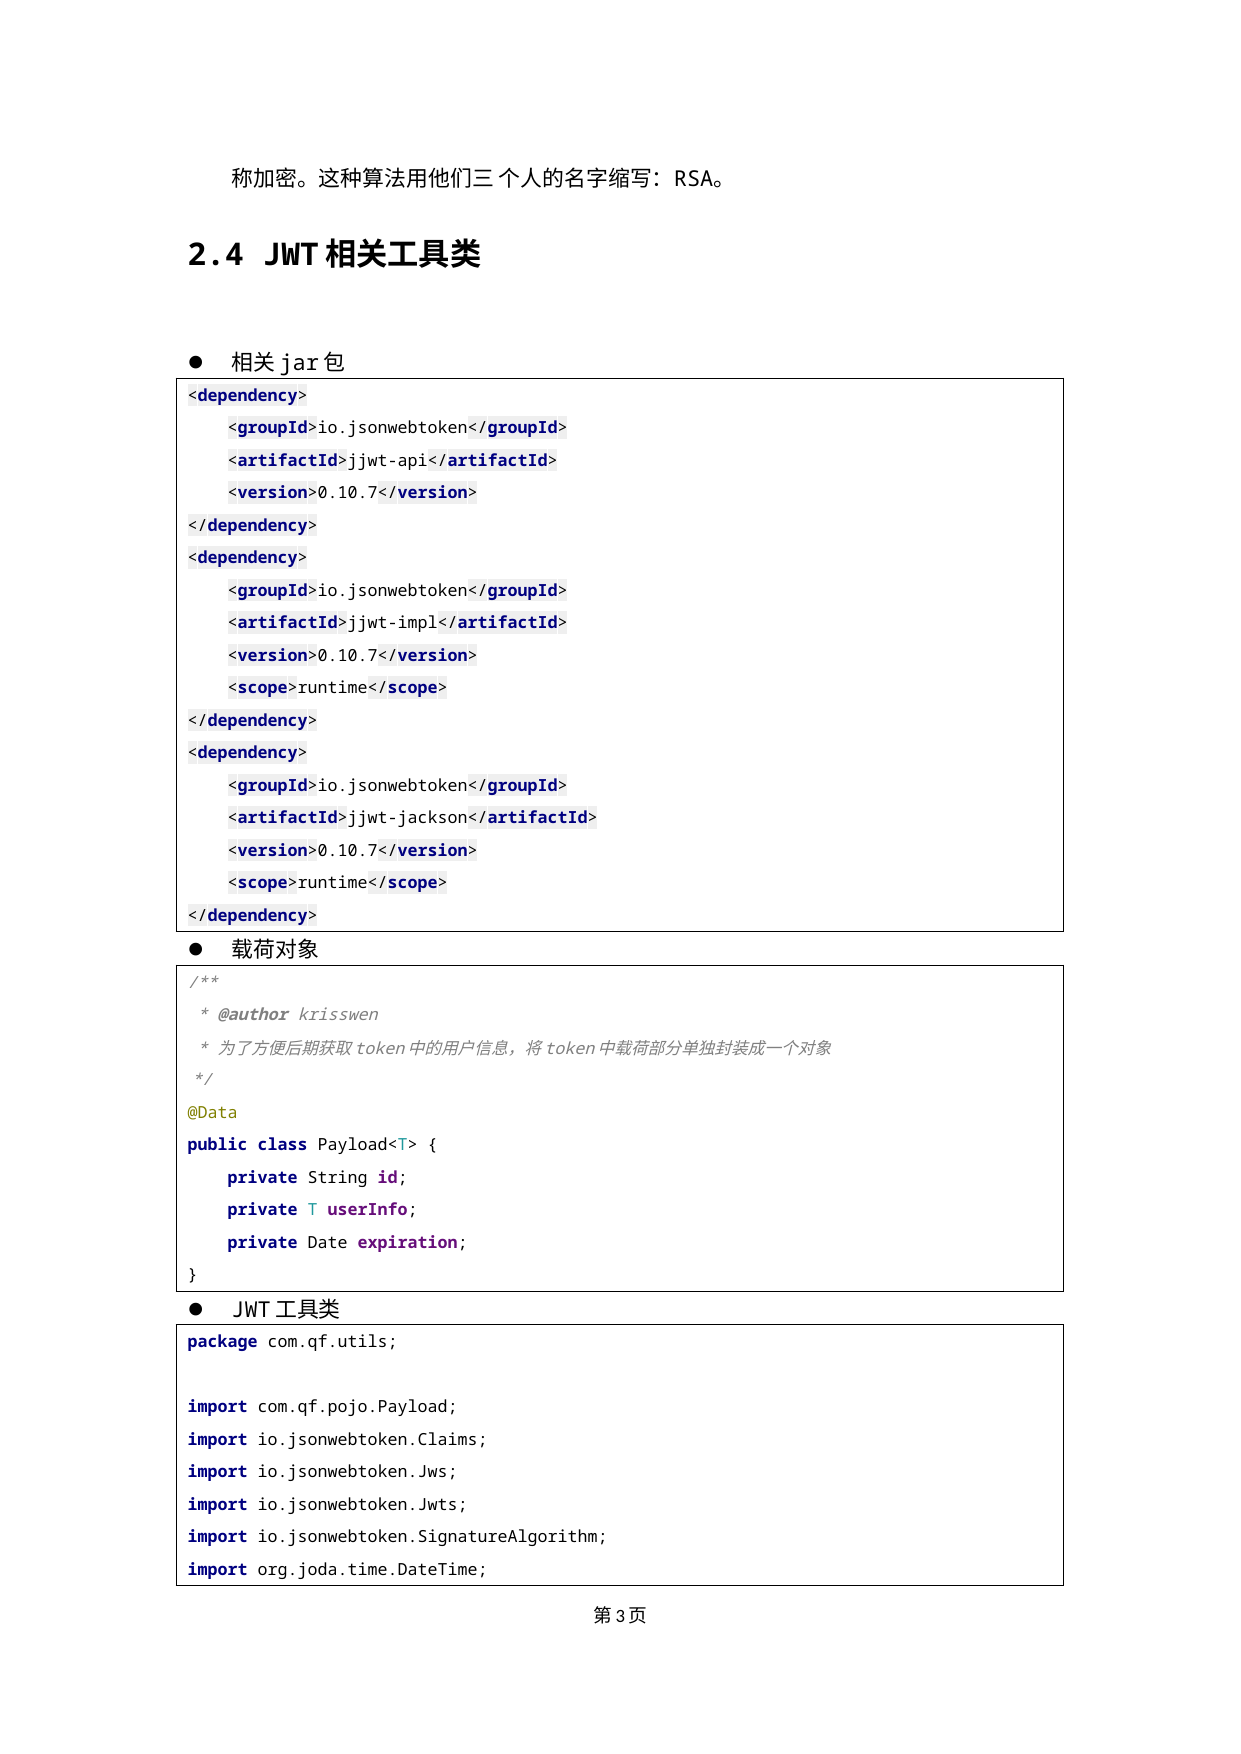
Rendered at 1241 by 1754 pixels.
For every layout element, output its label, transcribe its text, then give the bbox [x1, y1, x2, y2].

subtitle 2.4 JWT相关工具类 [187, 220, 1053, 285]
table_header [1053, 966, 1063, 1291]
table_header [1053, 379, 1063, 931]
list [187, 160, 1053, 193]
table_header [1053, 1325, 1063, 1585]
list 载荷对象 [187, 932, 1053, 964]
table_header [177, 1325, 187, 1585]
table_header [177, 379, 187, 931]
list JWT工具类 [187, 1292, 1053, 1324]
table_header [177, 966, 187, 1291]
list 相关jar包 [187, 345, 1053, 377]
